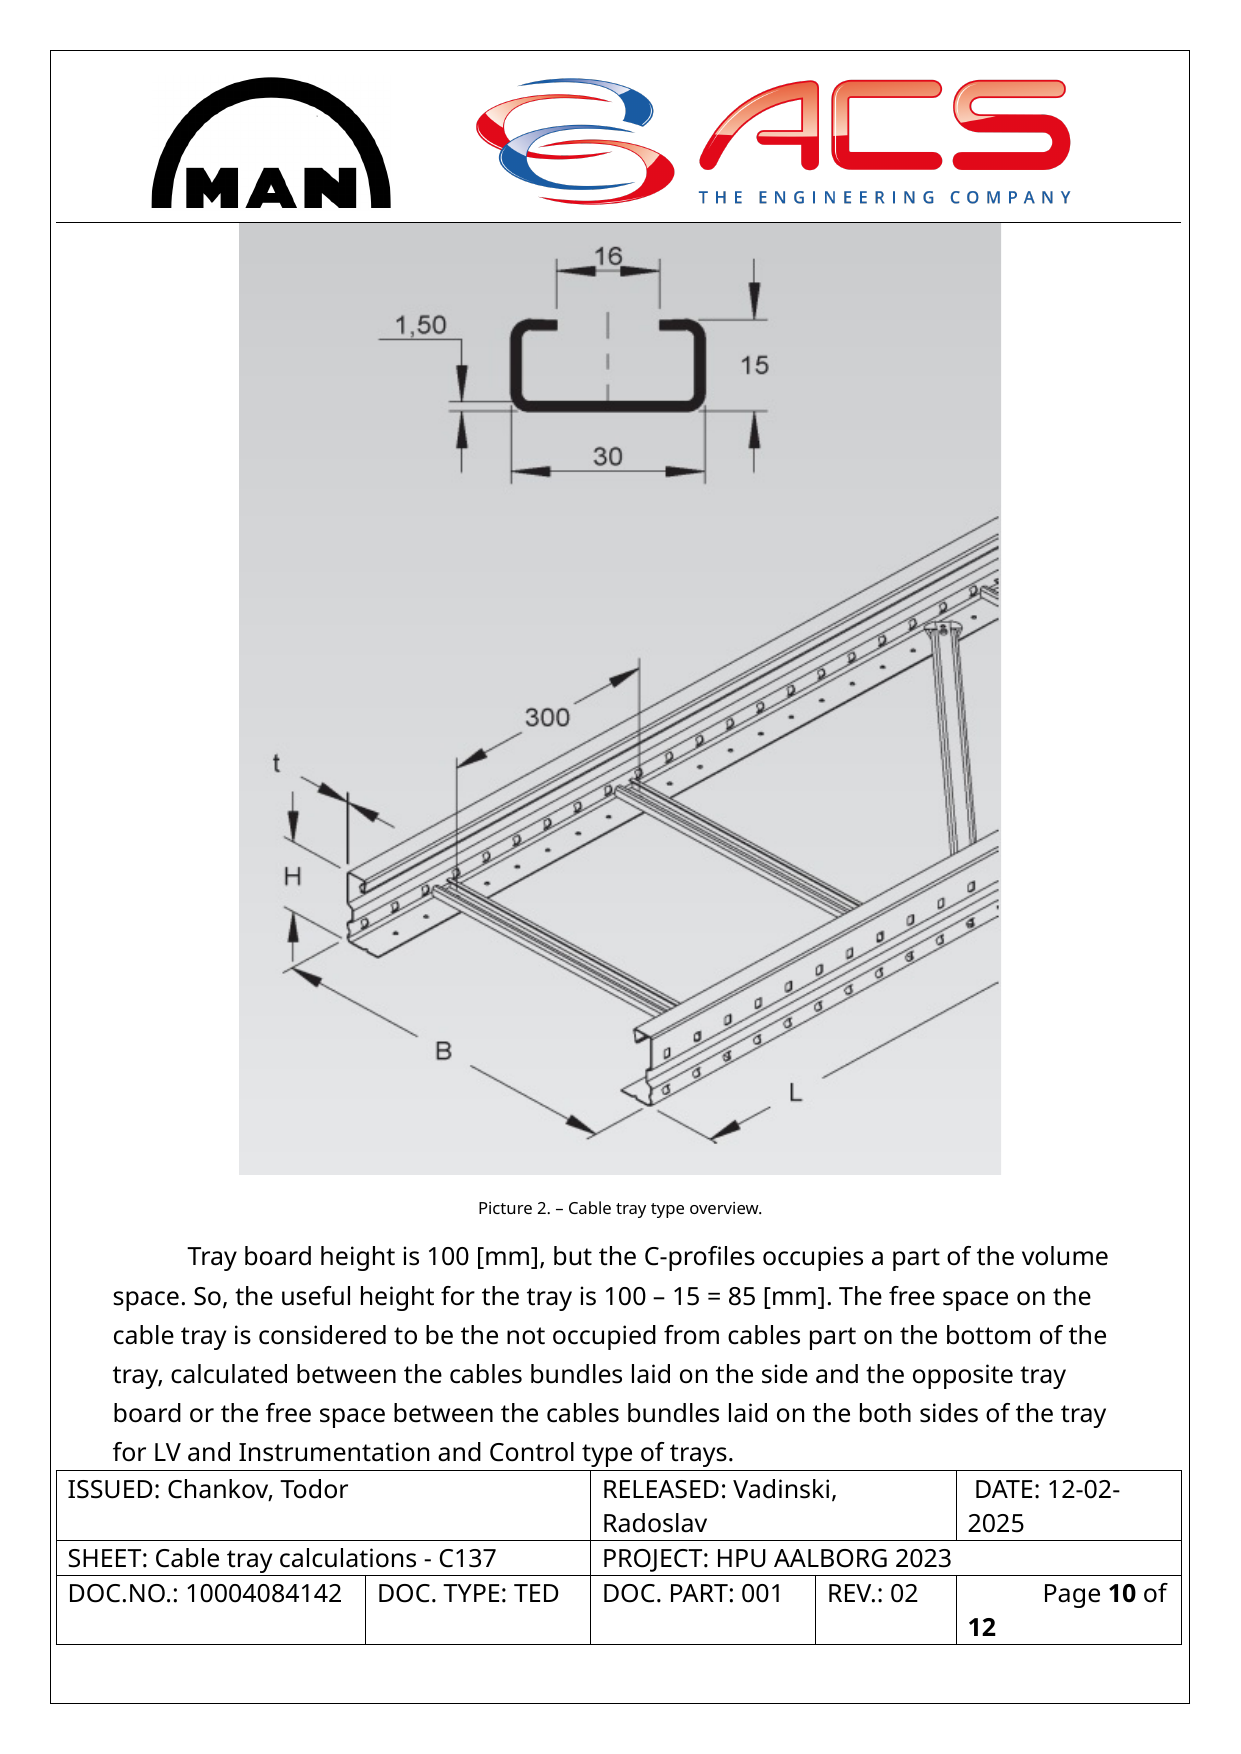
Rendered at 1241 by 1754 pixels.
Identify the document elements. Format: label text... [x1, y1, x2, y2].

picture [475, 75, 1086, 211]
text Tray board height is 100 [mm], but the C-profiles occupies a part of the volume space. So, the useful height for the tray is 100 – 15 = 85 [mm]. The free space on the cable tray is considered to be the not occupied from cables part on the bottom of the tray, calculated between the cables bundles laid on the side and the opposite tray board or the free space between the cables bundles laid on the both sides of the tray for LV and Instrumentation and Control type of trays. [112, 1239, 1128, 1469]
text Picture 2. – Cable tray type overview. [112, 1196, 1128, 1219]
picture [151, 75, 391, 211]
